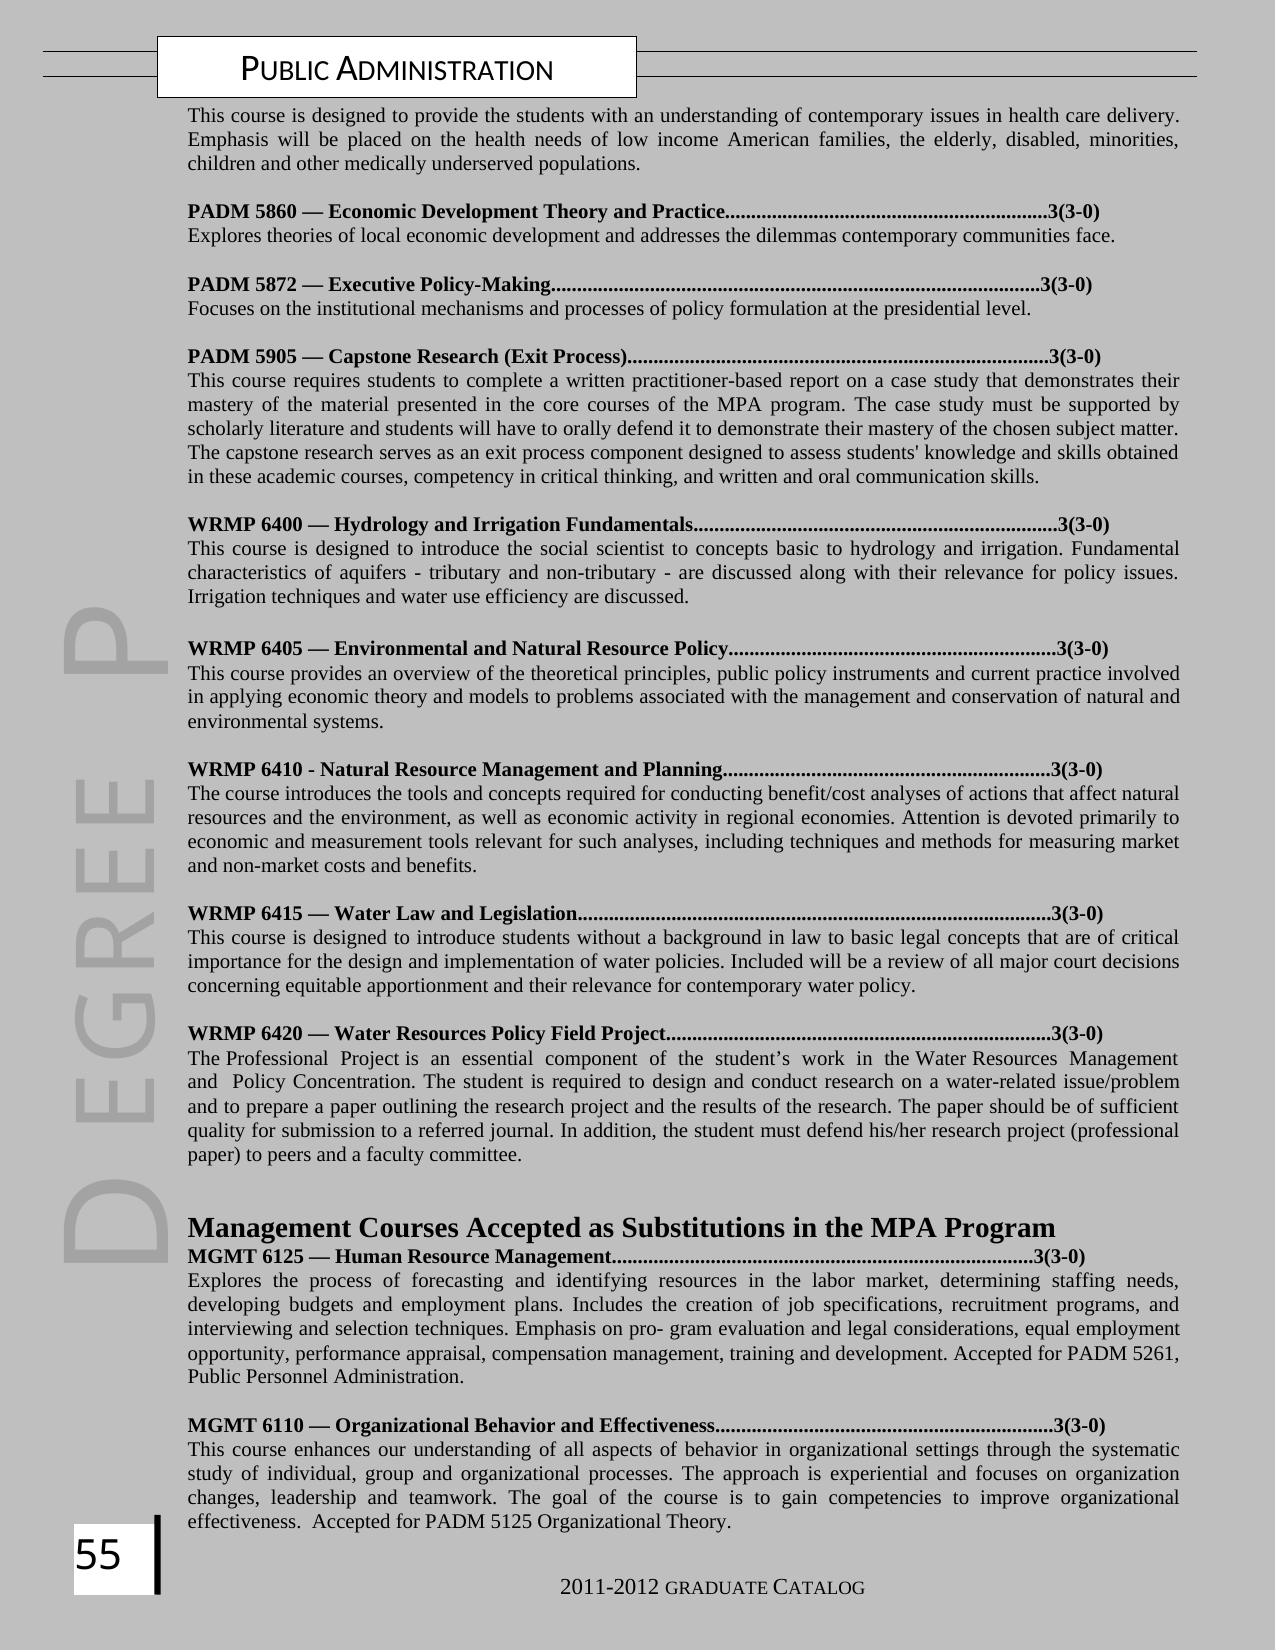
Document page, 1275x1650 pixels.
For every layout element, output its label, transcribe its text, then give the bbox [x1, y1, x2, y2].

text Focuses on the institutional mechanisms and processes of policy formulation at the presidential level. [187, 296, 1181, 319]
text WRMP 6405 — Environmental and Natural Resource Policy...............................................................3(3-0) [187, 636, 1181, 660]
text MGMT 6125 — Human Resource Management.................................................................................3(3-0) [187, 1244, 1181, 1268]
text The course introduces the tools and concepts required for conducting benefit/cost analyses of actions that affect natural resources and the environment, as well as economic activity in regional economies. Attention is devoted primarily to economic and measurement tools relevant for such analyses, including techniques and methods for measuring market and non-market costs and benefits. [187, 781, 1181, 877]
text This course is designed to provide the students with an understanding of contemporary issues in health care delivery. Emphasis will be placed on the health needs of low income American families, the elderly, disabled, minorities, children and other medically underserved populations. [187, 103, 1181, 175]
text The Professional Project is an essential component of the student’s work in the Water Resources Management and Policy Concentration. The student is required to design and conduct research on a water-related issue/problem and to prepare a paper outlining the research project and the results of the research. The paper should be of sufficient quality for submission to a referred journal. In addition, the student must defend his/her research project (professional paper) to peers and a faculty committee. [187, 1045, 1181, 1166]
text PADM 5872 — Executive Policy-Making..............................................................................................3(3-0) [187, 271, 1181, 296]
text This course enhances our understanding of all aspects of behavior in organizational settings through the systematic study of individual, group and organizational processes. The approach is experiential and focuses on organization changes, leadership and teamwork. The goal of the course is to gain competencies to improve organizational effectiveness. Accepted for PADM 5125 Organizational Theory. [187, 1437, 1181, 1533]
text WRMP 6415 — Water Law and Legislation...........................................................................................3(3-0) [187, 901, 1181, 925]
text Explores the process of forecasting and identifying resources in the labor market, determining staffing needs, developing budgets and employment plans. Includes the creation of job specifications, recruitment programs, and interviewing and selection techniques. Emphasis on pro- gram evaluation and legal considerations, equal employment opportunity, performance appraisal, compensation management, training and development. Accepted for PADM 5261, Public Personnel Administration. [187, 1268, 1181, 1388]
text PADM 5860 — Economic Development Theory and Practice..............................................................3(3-0) [187, 199, 1181, 223]
text MGMT 6110 — Organizational Behavior and Effectiveness.................................................................3(3-0) [187, 1413, 1181, 1437]
text WRMP 6410 - Natural Resource Management and Planning...............................................................3(3-0) [187, 757, 1181, 781]
text This course requires students to complete a written practitioner-based report on a case study that demonstrates their mastery of the material presented in the core courses of the MPA program. The case study must be supported by scholarly literature and students will have to orally defend it to demonstrate their mastery of the chosen subject matter. The capstone research serves as an exit process component designed to assess students' knowledge and skills obtained in these academic courses, competency in critical thinking, and written and oral communication skills. [187, 368, 1181, 488]
text This course is designed to introduce students without a background in law to basic legal concepts that are of critical importance for the design and implementation of water policies. Included will be a review of all major court decisions concerning equitable apportionment and their relevance for contemporary water policy. [187, 925, 1181, 997]
text This course is designed to introduce the social scientist to concepts basic to hydrology and irrigation. Fundamental characteristics of aquifers - tributary and non-tributary - are discussed along with their relevance for policy issues. Irrigation techniques and water use efficiency are discussed. [187, 536, 1181, 608]
text WRMP 6400 — Hydrology and Irrigation Fundamentals......................................................................3(3-0) [187, 512, 1181, 536]
text WRMP 6420 — Water Resources Policy Field Project..........................................................................3(3-0) [187, 1021, 1181, 1045]
text This course provides an overview of the theoretical principles, public policy instruments and current practice involved in applying economic theory and models to problems associated with the management and conservation of natural and environmental systems. [187, 660, 1181, 733]
text Explores theories of local economic development and addresses the dilemmas contemporary communities face. [187, 223, 1181, 247]
text PADM 5905 — Capstone Research (Exit Process).................................................................................3(3-0) [187, 344, 1181, 368]
subtitle Management Courses Accepted as Substitutions in the MPA Program [150, 1211, 1181, 1244]
